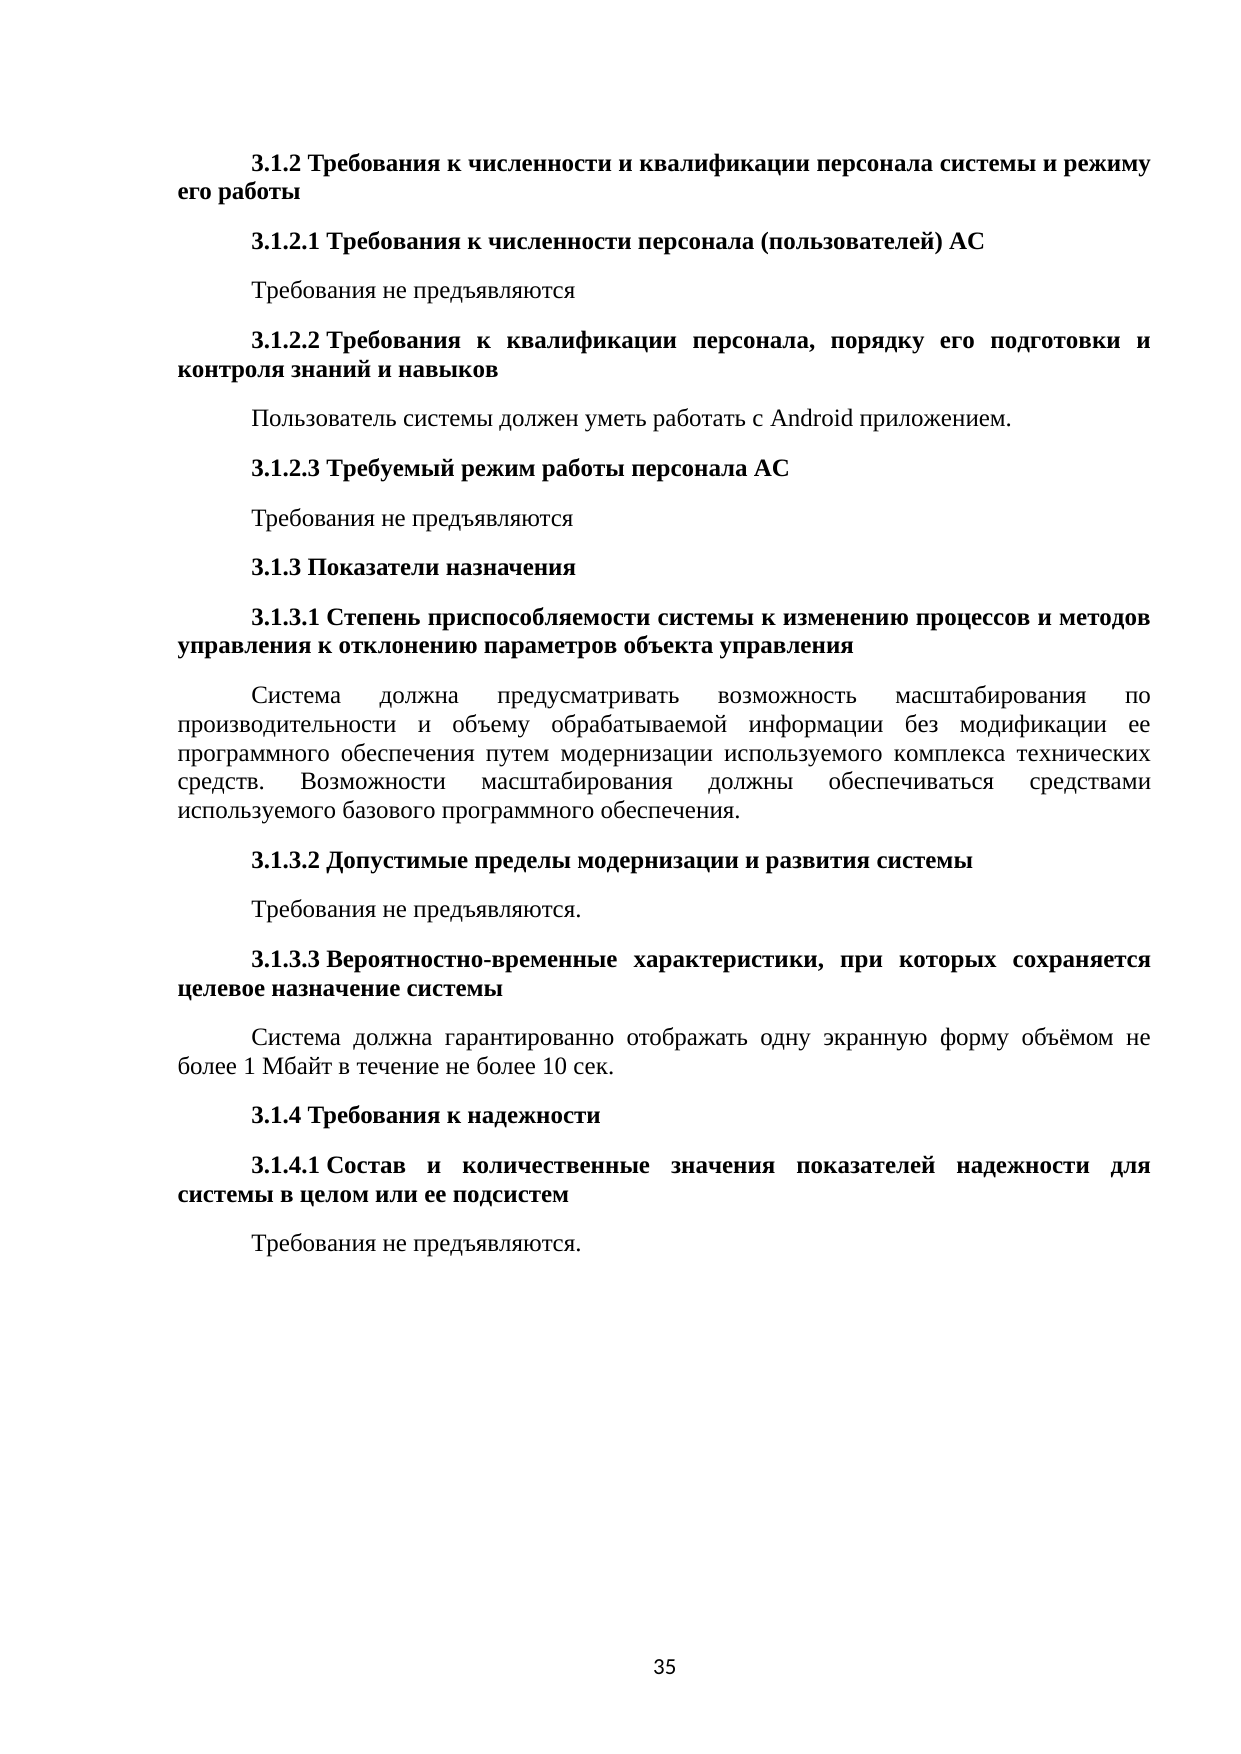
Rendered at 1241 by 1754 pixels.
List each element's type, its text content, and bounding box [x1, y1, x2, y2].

text Требования к численности и квалификации персонала системы и режиму его работы [177, 148, 1152, 205]
list Система должна гарантированно отображать одну экранную форму объёмом не более 1 Мбайт в течение не более 10 сек. [177, 1022, 1152, 1080]
list Требования не предъявляются [177, 276, 1152, 304]
text Требования к численности персонала (пользователей) АС [177, 226, 1152, 255]
list Требования не предъявляются. [177, 894, 1152, 923]
text Допустимые пределы модернизации и развития системы [177, 845, 1152, 873]
list Требования не предъявляются. [177, 1228, 1152, 1257]
list Система должна предусматривать возможность масштабирования по производительности и объему обрабатываемой информации без модификации ее программного обеспечения путем модернизации используемого комплекса технических средств. Возможности масштабирования должны обеспечиваться средствами используемого базового программного обеспечения. [177, 680, 1152, 824]
text Требования к квалификации персонала, порядку его подготовки и контроля знаний и навыков [177, 325, 1152, 383]
text Вероятностно-временные характеристики, при которых сохраняется целевое назначение системы [177, 944, 1152, 1001]
text Степень приспособляемости системы к изменению процессов и методов управления к отклонению параметров объекта управления [177, 602, 1152, 659]
text Требования к надежности [177, 1101, 1152, 1129]
text Показатели назначения [177, 552, 1152, 581]
list Требования не предъявляются [177, 503, 1152, 531]
list Пользователь системы должен уметь работать с Android приложением. [177, 403, 1152, 432]
text Требуемый режим работы персонала АС [177, 453, 1152, 482]
text Состав и количественные значения показателей надежности для системы в целом или ее подсистем [177, 1150, 1152, 1208]
